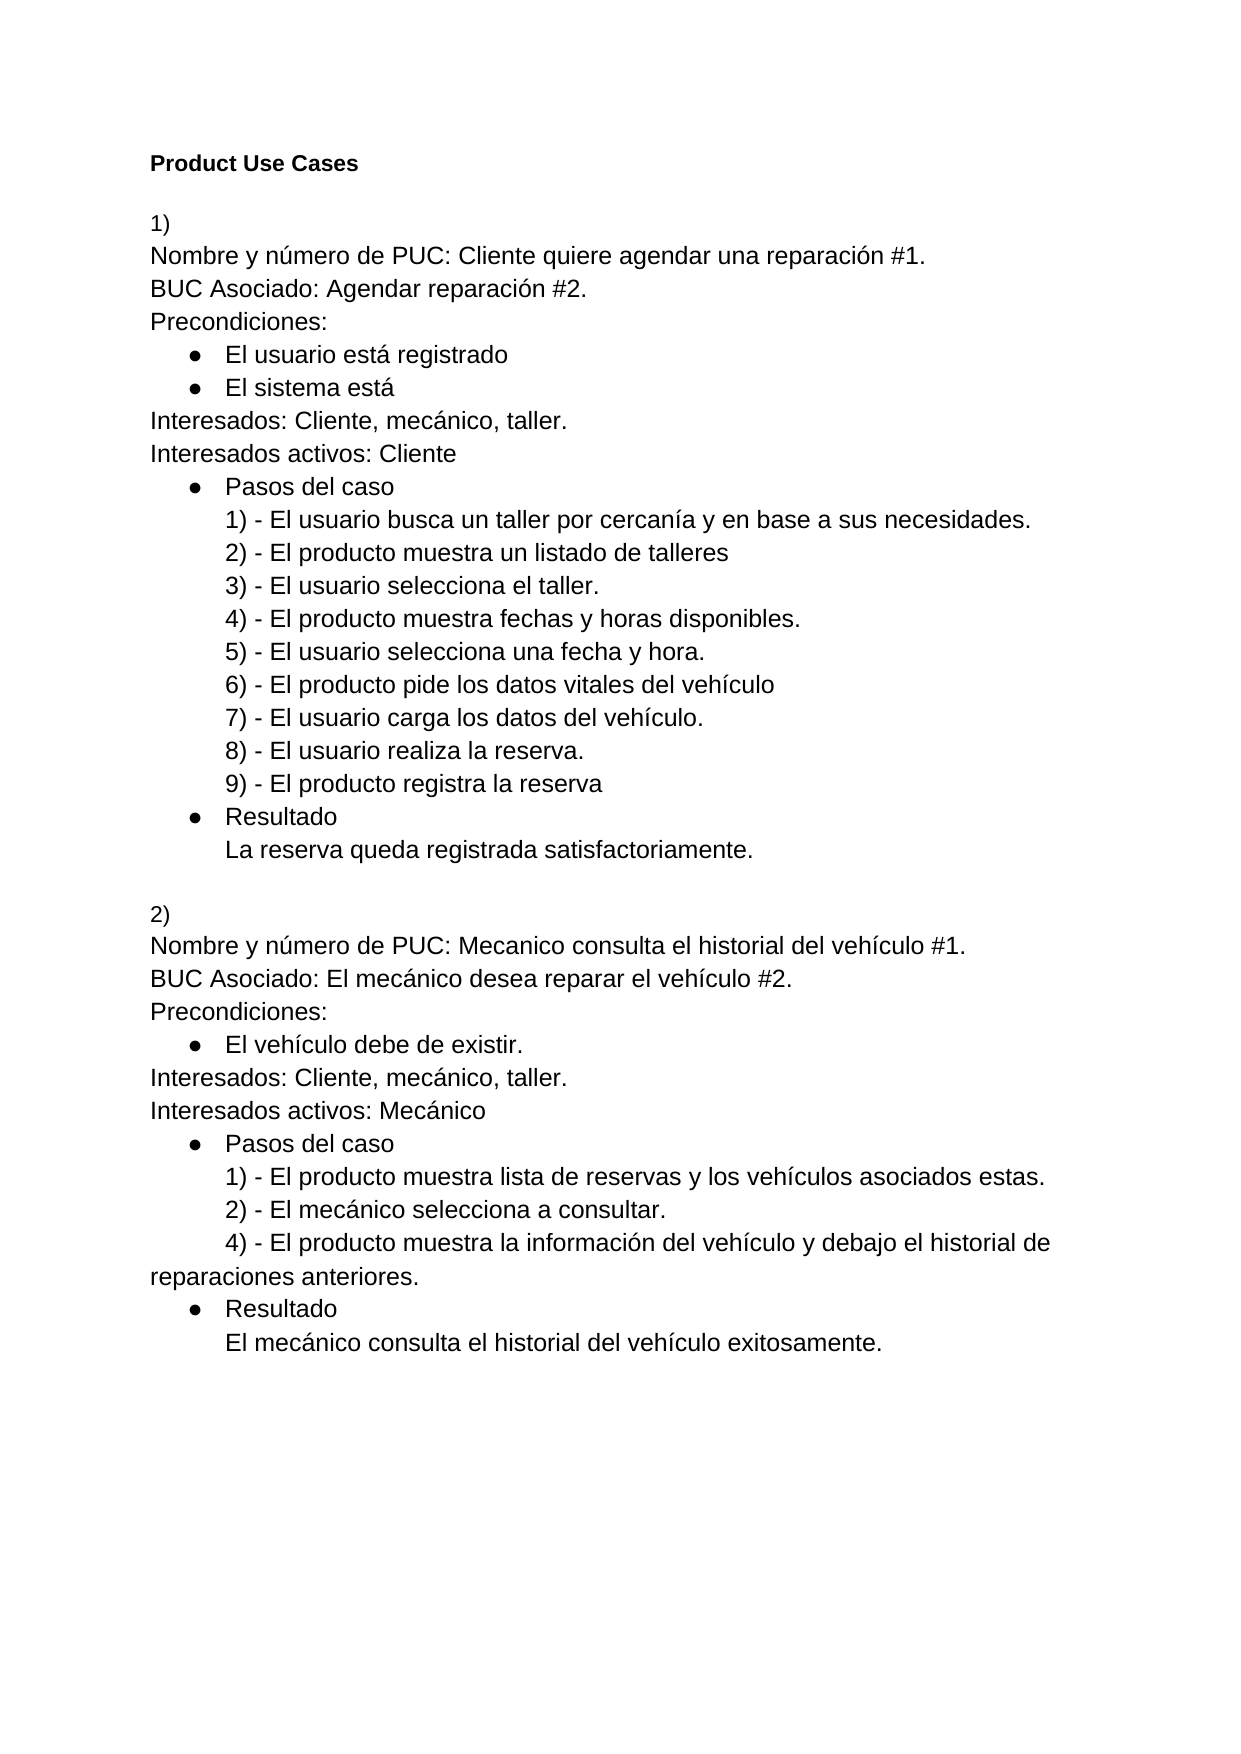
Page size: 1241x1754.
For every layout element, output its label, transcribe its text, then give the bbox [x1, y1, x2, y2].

text 4) - El producto muestra la información del vehículo y debajo el historial de reparaciones anteriores. [150, 1228, 1090, 1290]
text Product Use Cases [150, 150, 1090, 176]
list El vehículo debe de existir. [187, 1030, 1090, 1059]
text 1) [150, 210, 1090, 237]
text 2) - El mecánico selecciona a consultar. [225, 1195, 1090, 1224]
text Interesados: Cliente, mecánico, taller. [150, 1063, 1090, 1092]
text Interesados activos: Mecánico [150, 1096, 1090, 1125]
text 8) - El usuario realiza la reserva. [150, 736, 1090, 765]
text Interesados: Cliente, mecánico, taller. [150, 406, 1090, 434]
text Nombre y número de PUC: Cliente quiere agendar una reparación #1. [150, 241, 1090, 269]
text 7) - El usuario carga los datos del vehículo. [150, 703, 1090, 732]
text Interesados activos: Cliente [150, 439, 1090, 467]
text BUC Asociado: El mecánico desea reparar el vehículo #2. [150, 964, 1090, 993]
text Precondiciones: [150, 997, 1090, 1026]
list El usuario está registrado [187, 340, 1090, 368]
list Pasos del caso 1) - El producto muestra lista de reservas y los vehículos asociados estas. [187, 1129, 1090, 1191]
text Precondiciones: [150, 307, 1090, 335]
text BUC Asociado: Agendar reparación #2. [150, 274, 1090, 302]
text 4) - El producto muestra fechas y horas disponibles. 5) - El usuario selecciona una fecha y hora. [225, 604, 1090, 666]
list Resultado La reserva queda registrada satisfactoriamente. [187, 802, 1090, 864]
text 2) [150, 901, 1090, 927]
text Nombre y número de PUC: Mecanico consulta el historial del vehículo #1. [150, 931, 1090, 960]
text 6) - El producto pide los datos vitales del vehículo [225, 670, 1090, 699]
text 3) - El usuario selecciona el taller. [225, 571, 1090, 599]
list El sistema está [187, 373, 1090, 401]
list Pasos del caso 1) - El usuario busca un taller por cercanía y en base a sus necesidades. 2) - El producto muestra un listado de talleres [187, 472, 1090, 567]
text 9) - El producto registra la reserva [150, 769, 1090, 798]
list Resultado El mecánico consulta el historial del vehículo exitosamente. [187, 1294, 1090, 1356]
